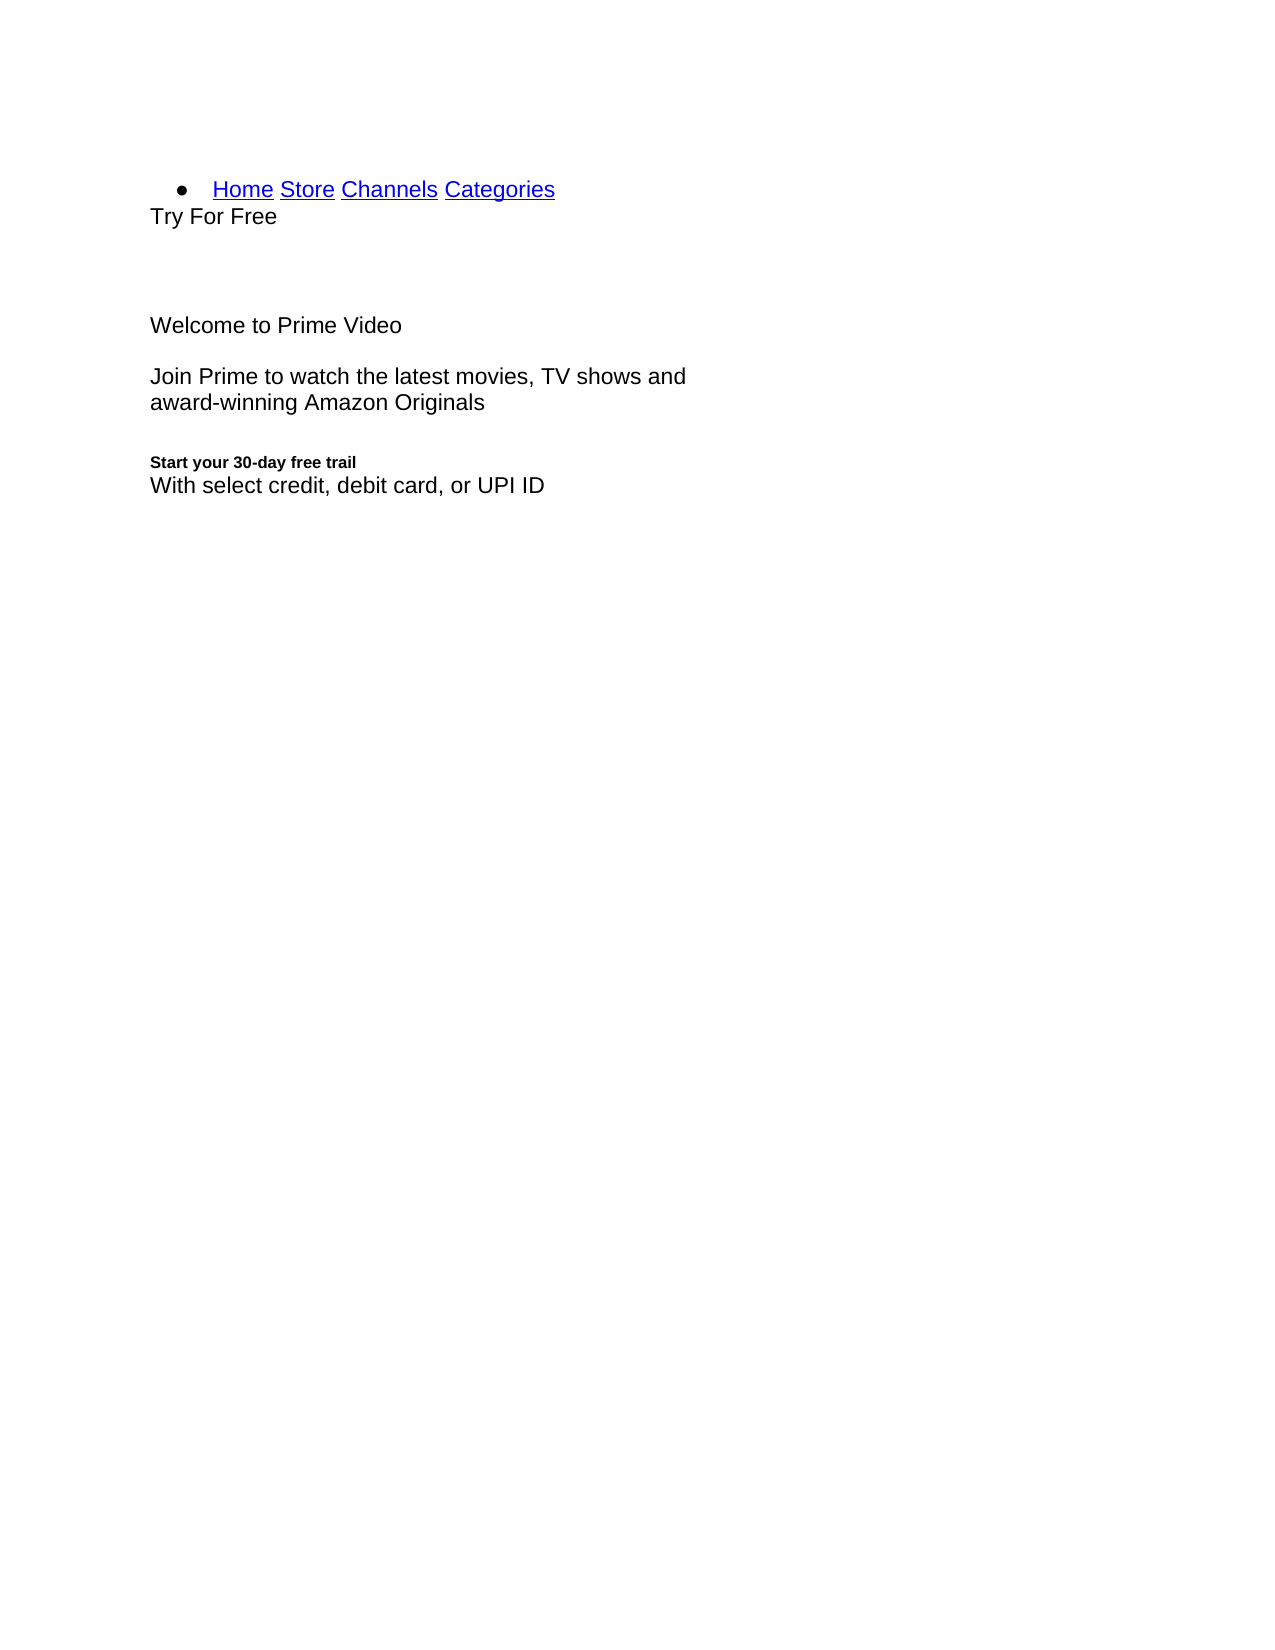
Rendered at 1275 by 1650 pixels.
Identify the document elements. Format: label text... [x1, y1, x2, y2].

text Try For Free [150, 203, 1125, 229]
text award-winning Amazon Originals [150, 389, 1125, 416]
text Join Prime to watch the latest movies, TV shows and [150, 363, 1125, 389]
text Welcome to Prime Video [150, 312, 1125, 338]
subtitle Start your 30-day free trail [150, 453, 1125, 472]
text With select credit, debit card, or UPI ID [150, 472, 1125, 499]
list Home Store Channels Categories [175, 176, 1125, 203]
